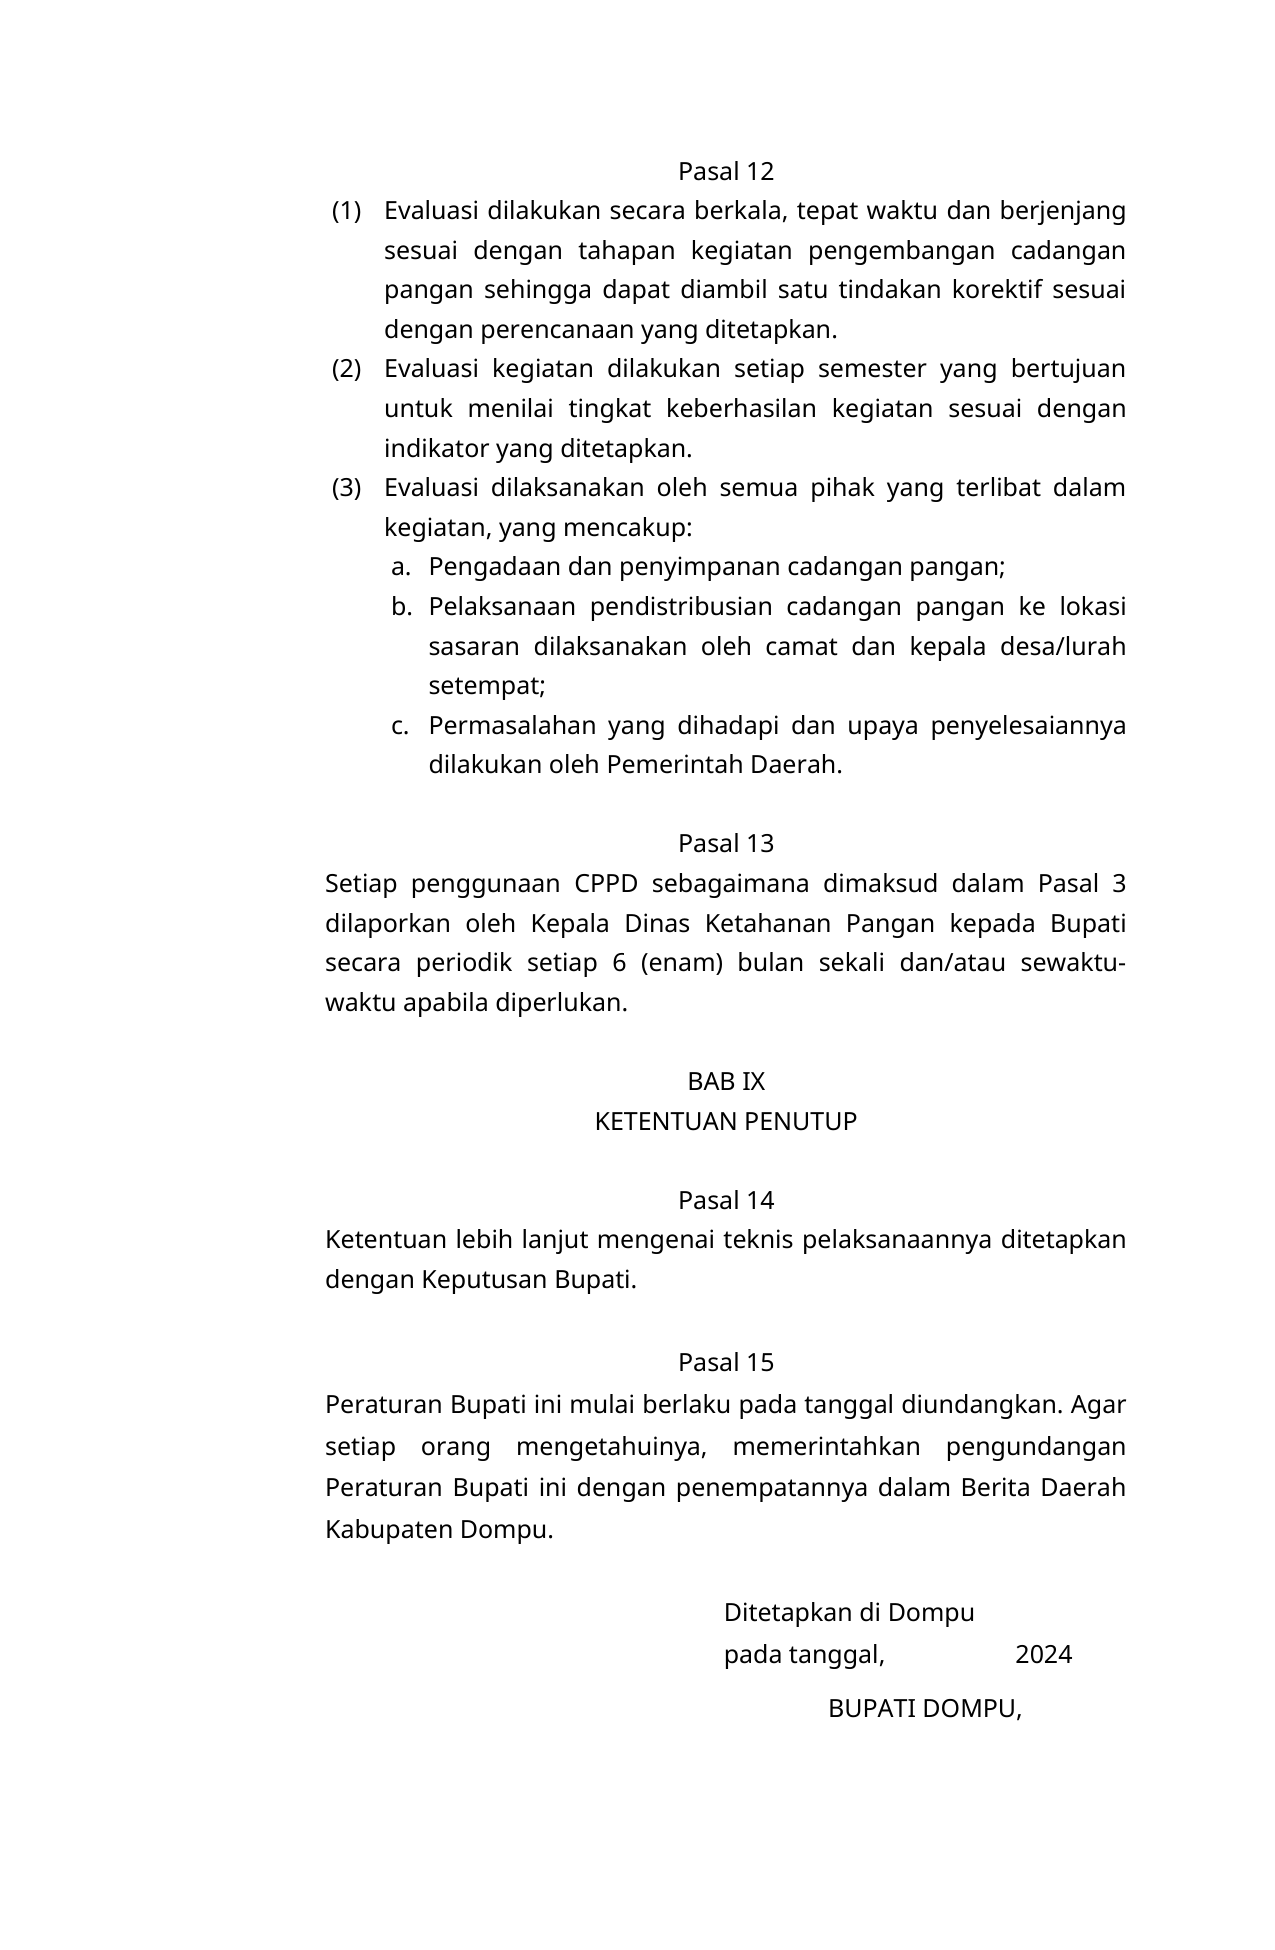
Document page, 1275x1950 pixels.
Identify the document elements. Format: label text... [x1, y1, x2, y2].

list Evaluasi kegiatan dilakukan setiap semester yang bertujuan untuk menilai tingkat keberhasilan kegiatan sesuai dengan indikator yang ditetapkan. [332, 346, 1127, 464]
list Evaluasi dilakukan secara berkala, tepat waktu dan berjenjang sesuai dengan tahapan kegiatan pengembangan cadangan pangan sehingga dapat diambil satu tindakan korektif sesuai dengan perencanaan yang ditetapkan. [332, 187, 1127, 346]
text Peraturan Bupati ini mulai berlaku pada tanggal diundangkan. Agar setiap orang mengetahuinya, memerintahkan pengundangan Peraturan Bupati ini dengan penempatannya dalam Berita Daerah Kabupaten Dompu. [325, 1379, 1127, 1546]
text pada tanggal, 2024 [723, 1629, 1127, 1671]
text Pasal 14 [325, 1177, 1127, 1216]
text Pasal 12 [325, 148, 1127, 187]
text Setiap penggunaan CPPD sebagaimana dimaksud dalam Pasal 3 dilaporkan oleh Kepala Dinas Ketahanan Pangan kepada Bupati secara periodik setiap 6 (enam) bulan sekali dan/atau sewaktu-waktu apabila diperlukan. [325, 860, 1127, 1018]
list Permasalahan yang dihadapi dan upaya penyelesaiannya dilakukan oleh Pemerintah Daerah. [391, 702, 1127, 781]
text BAB IX [325, 1058, 1127, 1098]
text KETENTUAN PENUTUP [325, 1098, 1127, 1137]
text Ditetapkan di Dompu [724, 1587, 1127, 1629]
text BUPATI DOMPU, [724, 1683, 1127, 1725]
text Pasal 13 [325, 821, 1127, 860]
list Pelaksanaan pendistribusian cadangan pangan ke lokasi sasaran dilaksanakan oleh camat dan kepala desa/lurah setempat; [391, 583, 1127, 702]
text Pasal 15 [325, 1337, 1127, 1379]
text Ketentuan lebih lanjut mengenai teknis pelaksanaannya ditetapkan dengan Keputusan Bupati. [325, 1216, 1127, 1296]
list Pengadaan dan penyimpanan cadangan pangan; [391, 543, 1127, 583]
list Evaluasi dilaksanakan oleh semua pihak yang terlibat dalam kegiatan, yang mencakup: [332, 464, 1127, 543]
